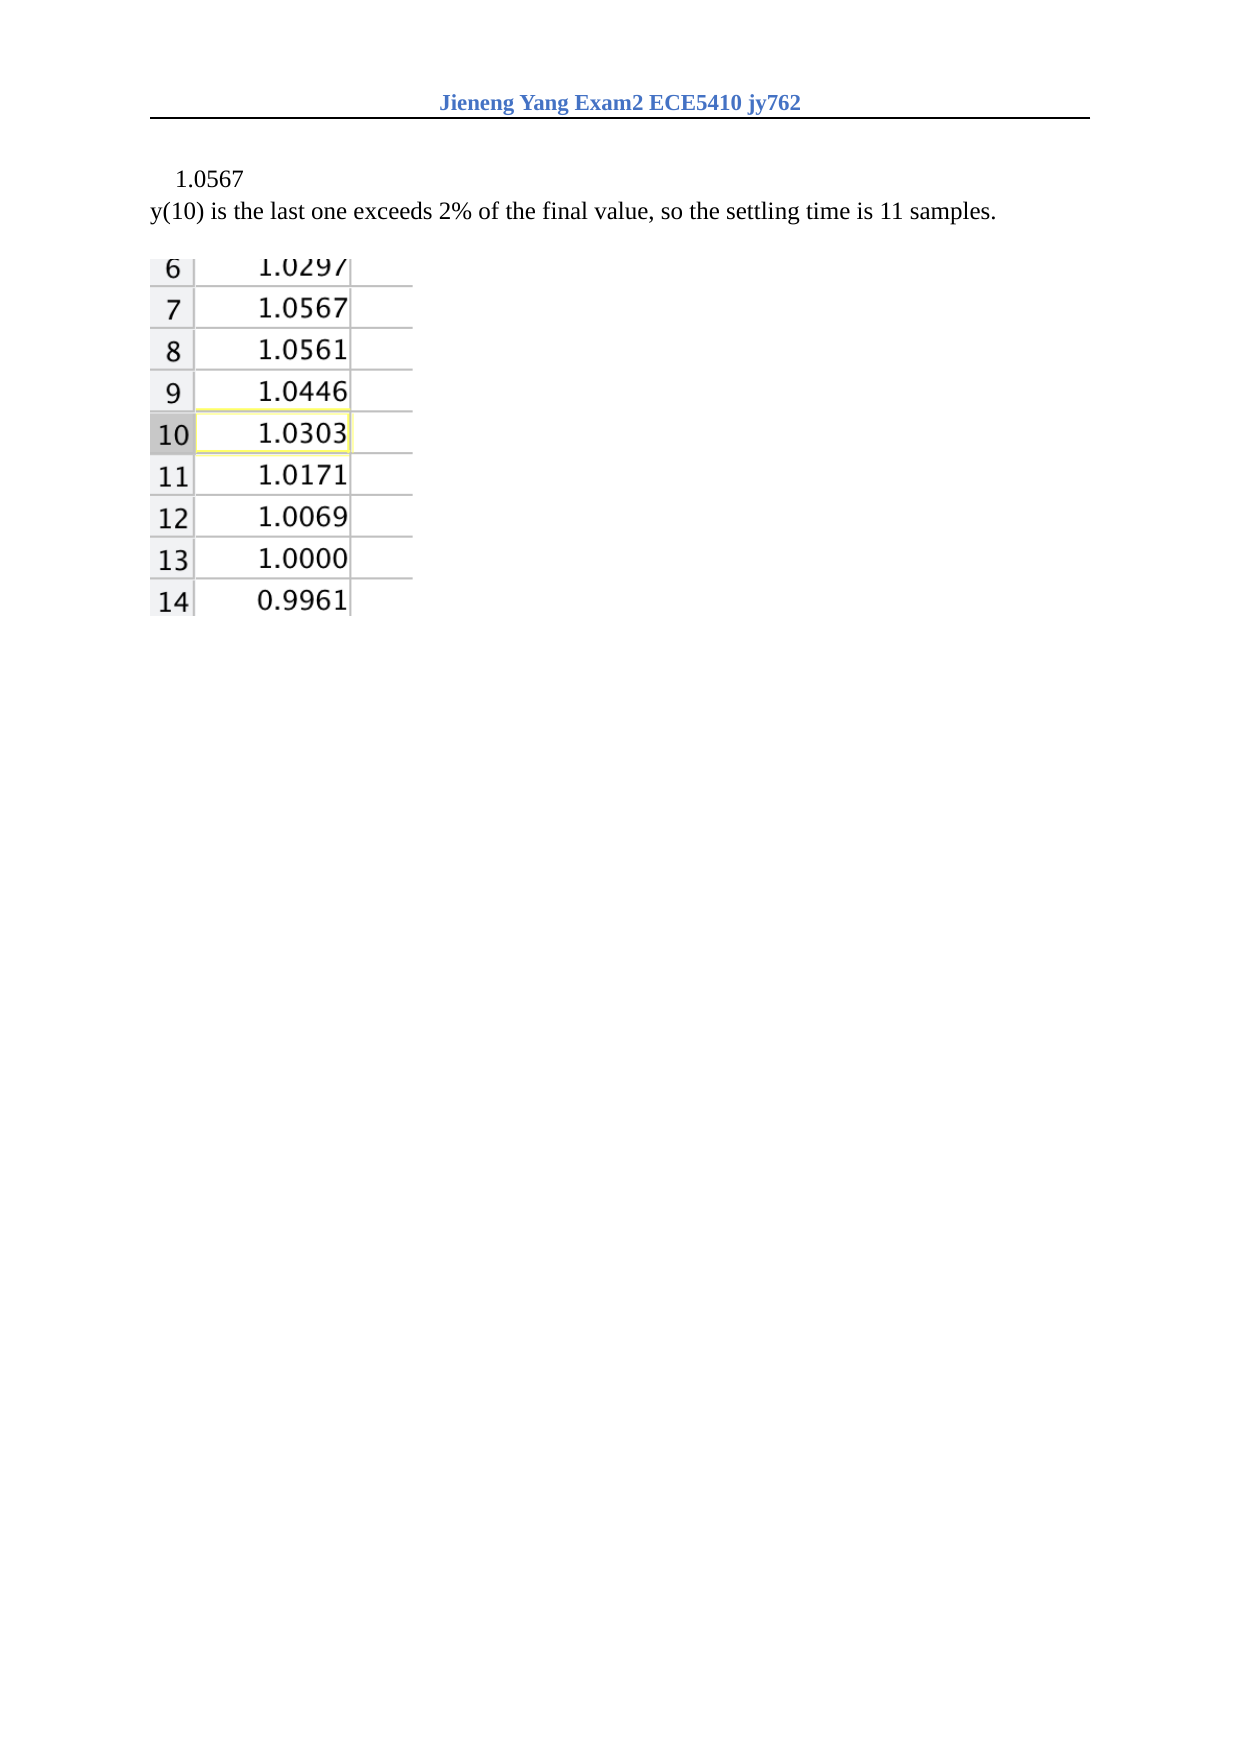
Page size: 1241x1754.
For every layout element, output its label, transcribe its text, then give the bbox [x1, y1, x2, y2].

picture [150, 259, 413, 616]
text y(10) is the last one exceeds 2% of the final value, so the settling time is 11 samples. [150, 194, 1090, 227]
text 1.0567 [150, 162, 1090, 194]
